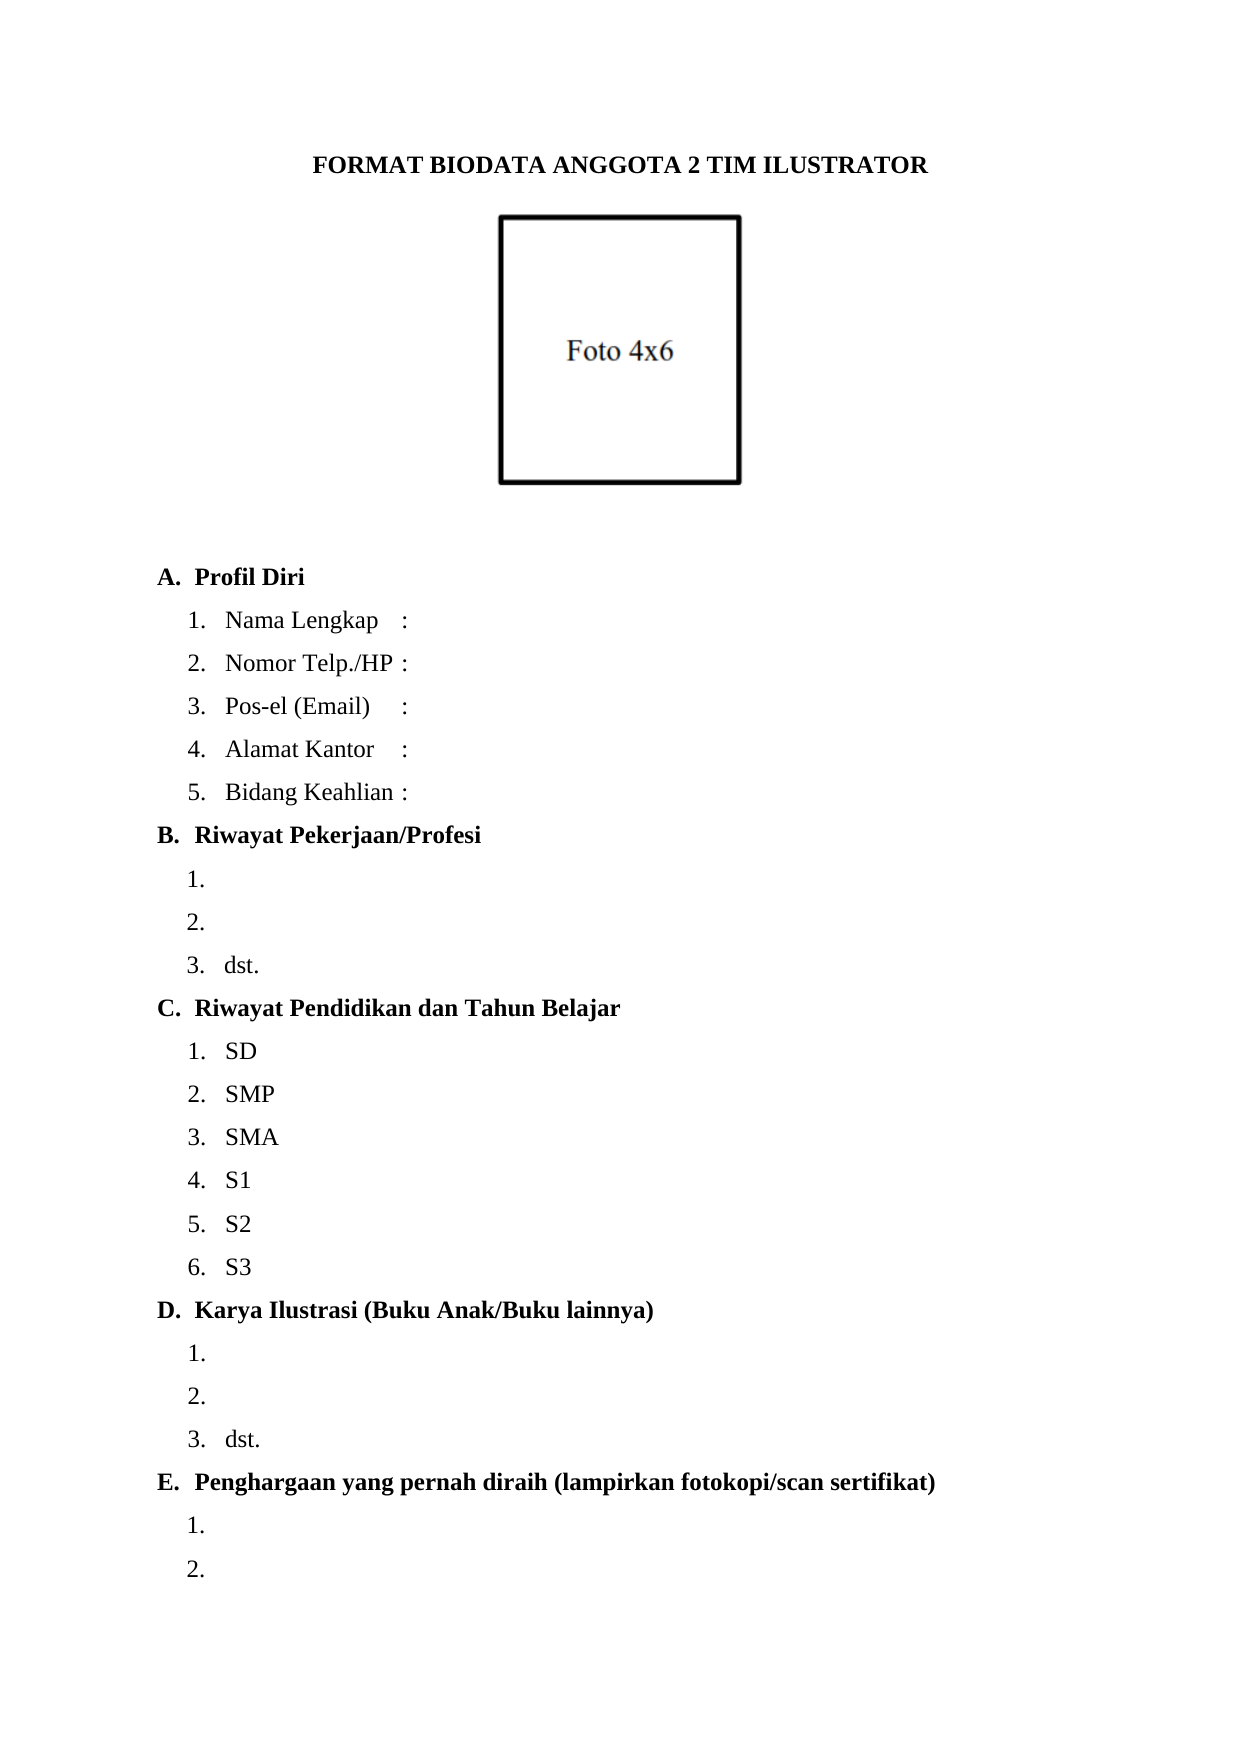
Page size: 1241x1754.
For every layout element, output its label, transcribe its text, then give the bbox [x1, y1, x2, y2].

list SD [187, 1036, 1090, 1065]
list Riwayat Pendidikan dan Tahun Belajar [157, 993, 1090, 1022]
list Karya Ilustrasi (Buku Anak/Buku lainnya) [157, 1295, 1090, 1324]
list SMA [187, 1122, 1090, 1151]
list S2 [187, 1209, 1090, 1237]
picture [488, 211, 753, 490]
list Riwayat Pekerjaan/Profesi [157, 821, 1090, 849]
list S1 [187, 1166, 1090, 1194]
text FORMAT BIODATA ANGGOTA 2 TIM ILUSTRATOR [150, 150, 1090, 179]
list Bidang Keahlian : [187, 777, 1090, 806]
list Alamat Kantor : [187, 734, 1090, 763]
list Nama Lengkap : [187, 605, 1090, 634]
list S3 [187, 1252, 1090, 1281]
list dst. [187, 1424, 1090, 1453]
list Penghargaan yang pernah diraih (lampirkan fotokopi/scan sertifikat) [157, 1467, 1090, 1496]
list Profil Diri [157, 562, 1090, 591]
list Pos-el (Email) : [187, 691, 1090, 720]
list SMP [187, 1079, 1090, 1108]
list Nomor Telp./HP : [187, 648, 1090, 677]
list dst. [186, 950, 1090, 979]
